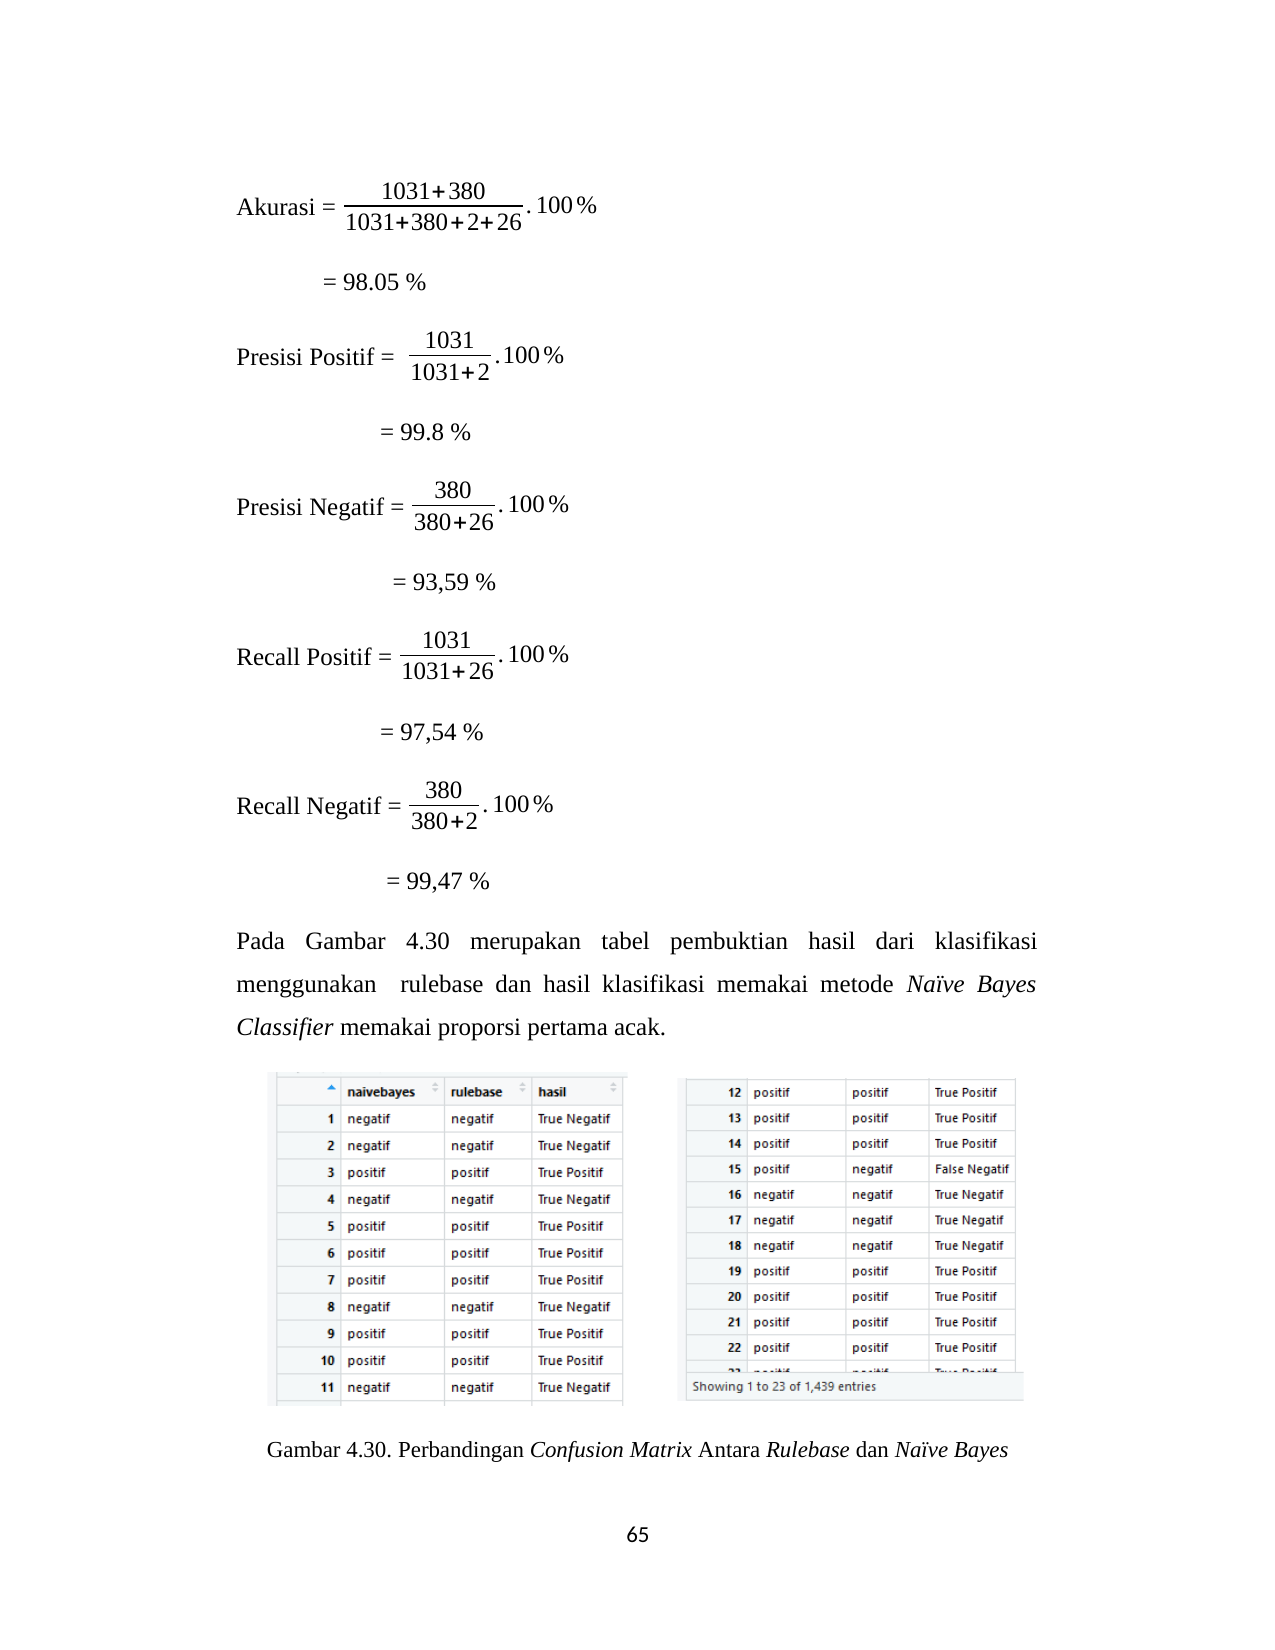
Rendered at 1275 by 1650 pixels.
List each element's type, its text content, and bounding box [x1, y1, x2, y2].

text Presisi Positif = [236, 327, 1039, 386]
text Recall Positif = [236, 627, 1039, 686]
text = 99,47 % [236, 866, 1039, 895]
text Pada Gambar 4.30 merupakan tabel pembuktian hasil dari klasifikasi menggunakan rulebase dan hasil klasifikasi memakai metode Naïve Bayes Classifier memakai proporsi pertama acak. [236, 926, 1039, 1041]
text = 97,54 % [236, 717, 1039, 745]
text Presisi Negatif = [236, 477, 1039, 536]
text = 93,59 % [236, 567, 1039, 596]
text = 98.05 % [236, 267, 1039, 296]
text = 99.8 % [236, 417, 1039, 446]
picture [267, 1072, 628, 1406]
picture [677, 1078, 1024, 1401]
text Akurasi = [236, 177, 1039, 236]
text Recall Negatif = [236, 776, 1039, 835]
text Gambar 4.30. Perbandingan Confusion Matrix Antara Rulebase dan Naïve Bayes [236, 1436, 1039, 1462]
